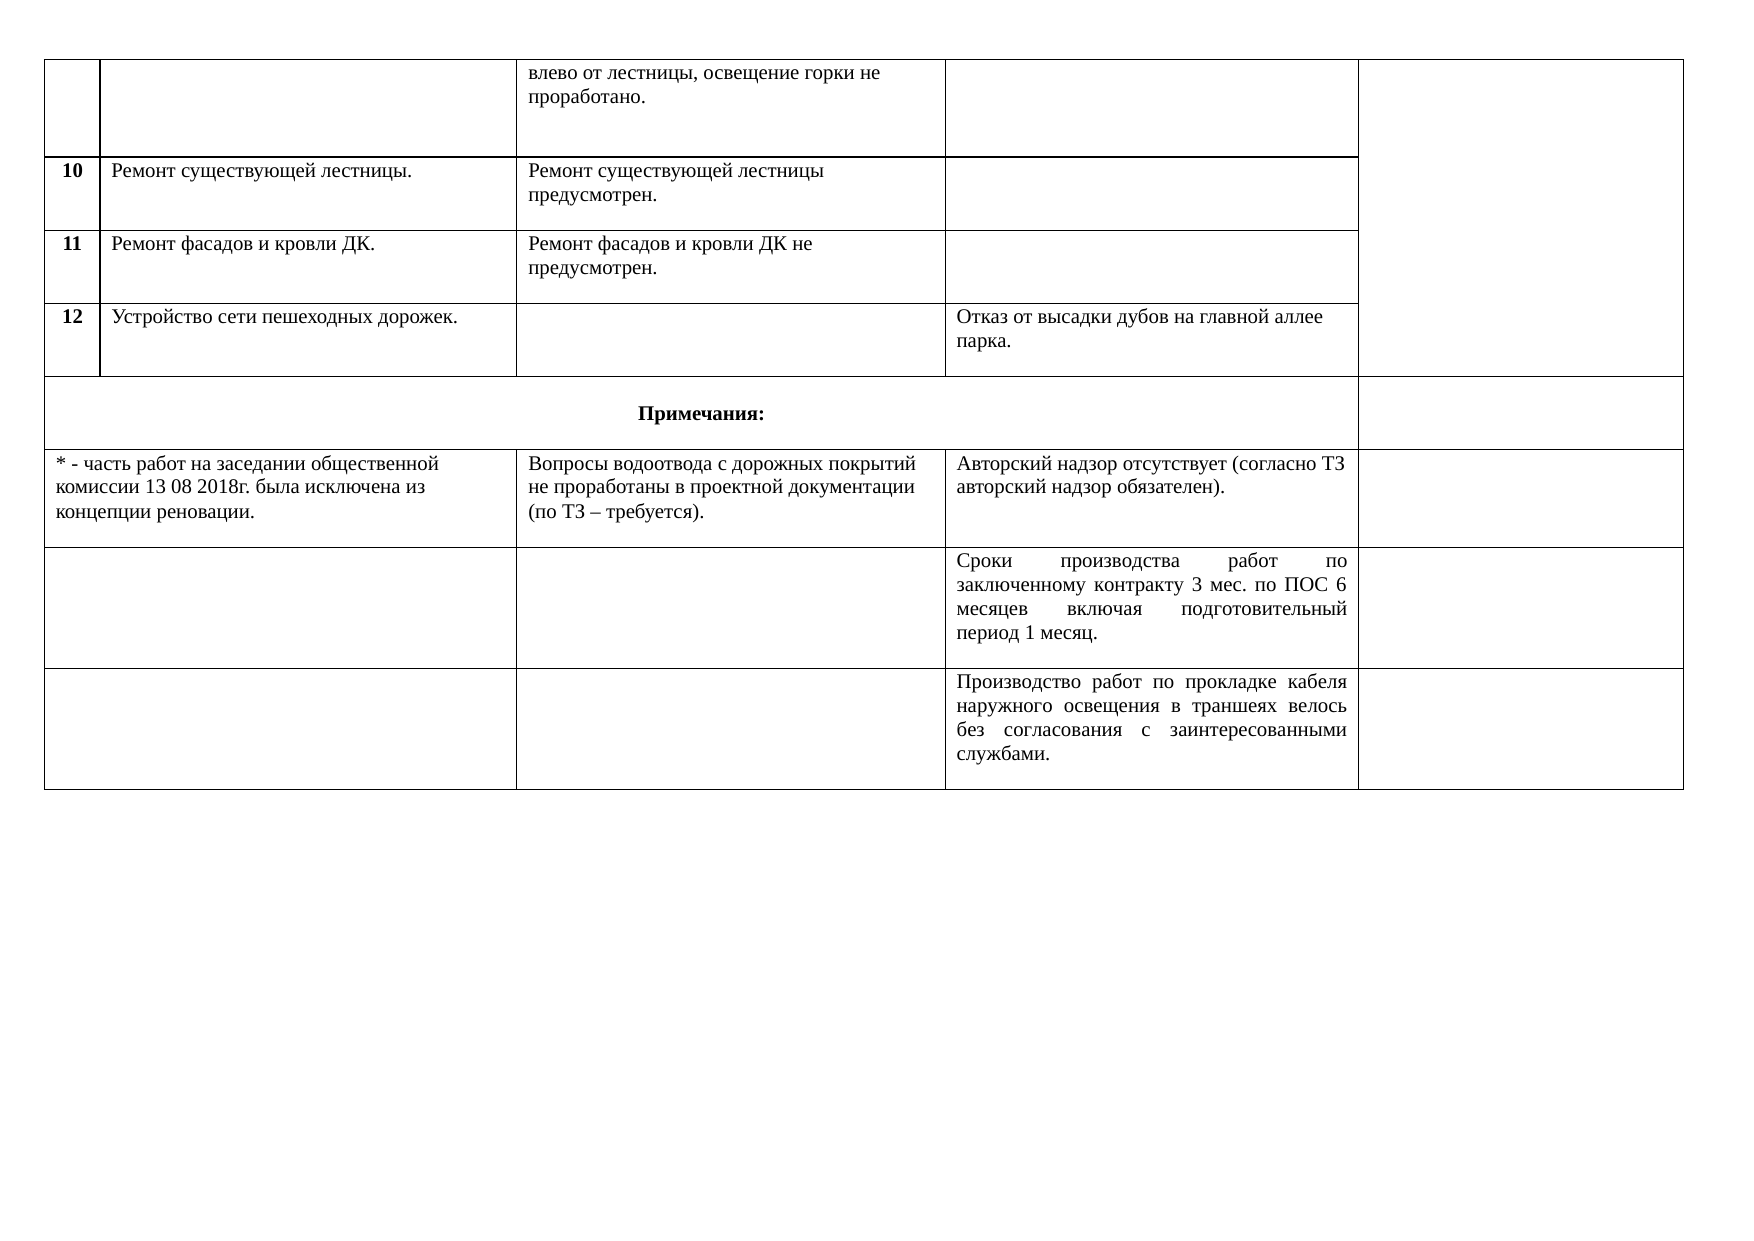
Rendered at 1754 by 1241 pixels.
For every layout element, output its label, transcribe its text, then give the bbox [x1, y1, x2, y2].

table_cell Производство работ по прокладке кабеля наружного освещения в траншеях велось без согласования с заинтересованными службами. [946, 669, 1358, 789]
table_cell Ремонт существующей лестницы. [101, 158, 516, 230]
table_cell 9 [45, 60, 99, 156]
table_cell [1359, 669, 1683, 789]
table_cell Ремонт фасадов и кровли ДК не предусмотрен. [517, 231, 945, 303]
table_cell Ремонт фасадов и кровли ДК. [101, 231, 516, 303]
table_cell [517, 60, 945, 156]
table_cell [517, 548, 945, 668]
table_cell Ремонт существующей лестницы предусмотрен. [517, 158, 945, 230]
table_cell Сроки производства работ по заключенному контракту 3 мес. по ПОС 6 месяцев включая подготовительный период 1 месяц. [946, 548, 1358, 668]
table_cell [517, 304, 945, 376]
table_cell [45, 548, 516, 668]
table_cell [1359, 377, 1683, 449]
table_cell 10 [45, 158, 99, 230]
table_cell Авторский надзор отсутствует (согласно ТЗ авторский надзор обязателен). [946, 450, 1358, 547]
table_cell [1359, 548, 1683, 668]
table_cell 12 [45, 304, 99, 376]
table_cell 11 [45, 231, 99, 303]
table_cell Вопросы водоотвода с дорожных покрытий не проработаны в проектной документации (по ТЗ – требуется). [517, 450, 945, 547]
table_cell [946, 60, 1358, 156]
table_cell [946, 158, 1358, 230]
table_cell Отказ от высадки дубов на главной аллее парка. [946, 304, 1358, 376]
table_cell [45, 669, 516, 789]
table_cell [101, 60, 516, 156]
table_cell [946, 231, 1358, 303]
table_cell [517, 669, 945, 789]
table_cell [1359, 450, 1683, 547]
table_cell Устройство сети пешеходных дорожек. [101, 304, 516, 376]
table_cell Примечания: [45, 377, 1358, 449]
table_cell * - часть работ на заседании общественной комиссии 13 08 2018г. была исключена из концепции реновации. [45, 450, 516, 547]
